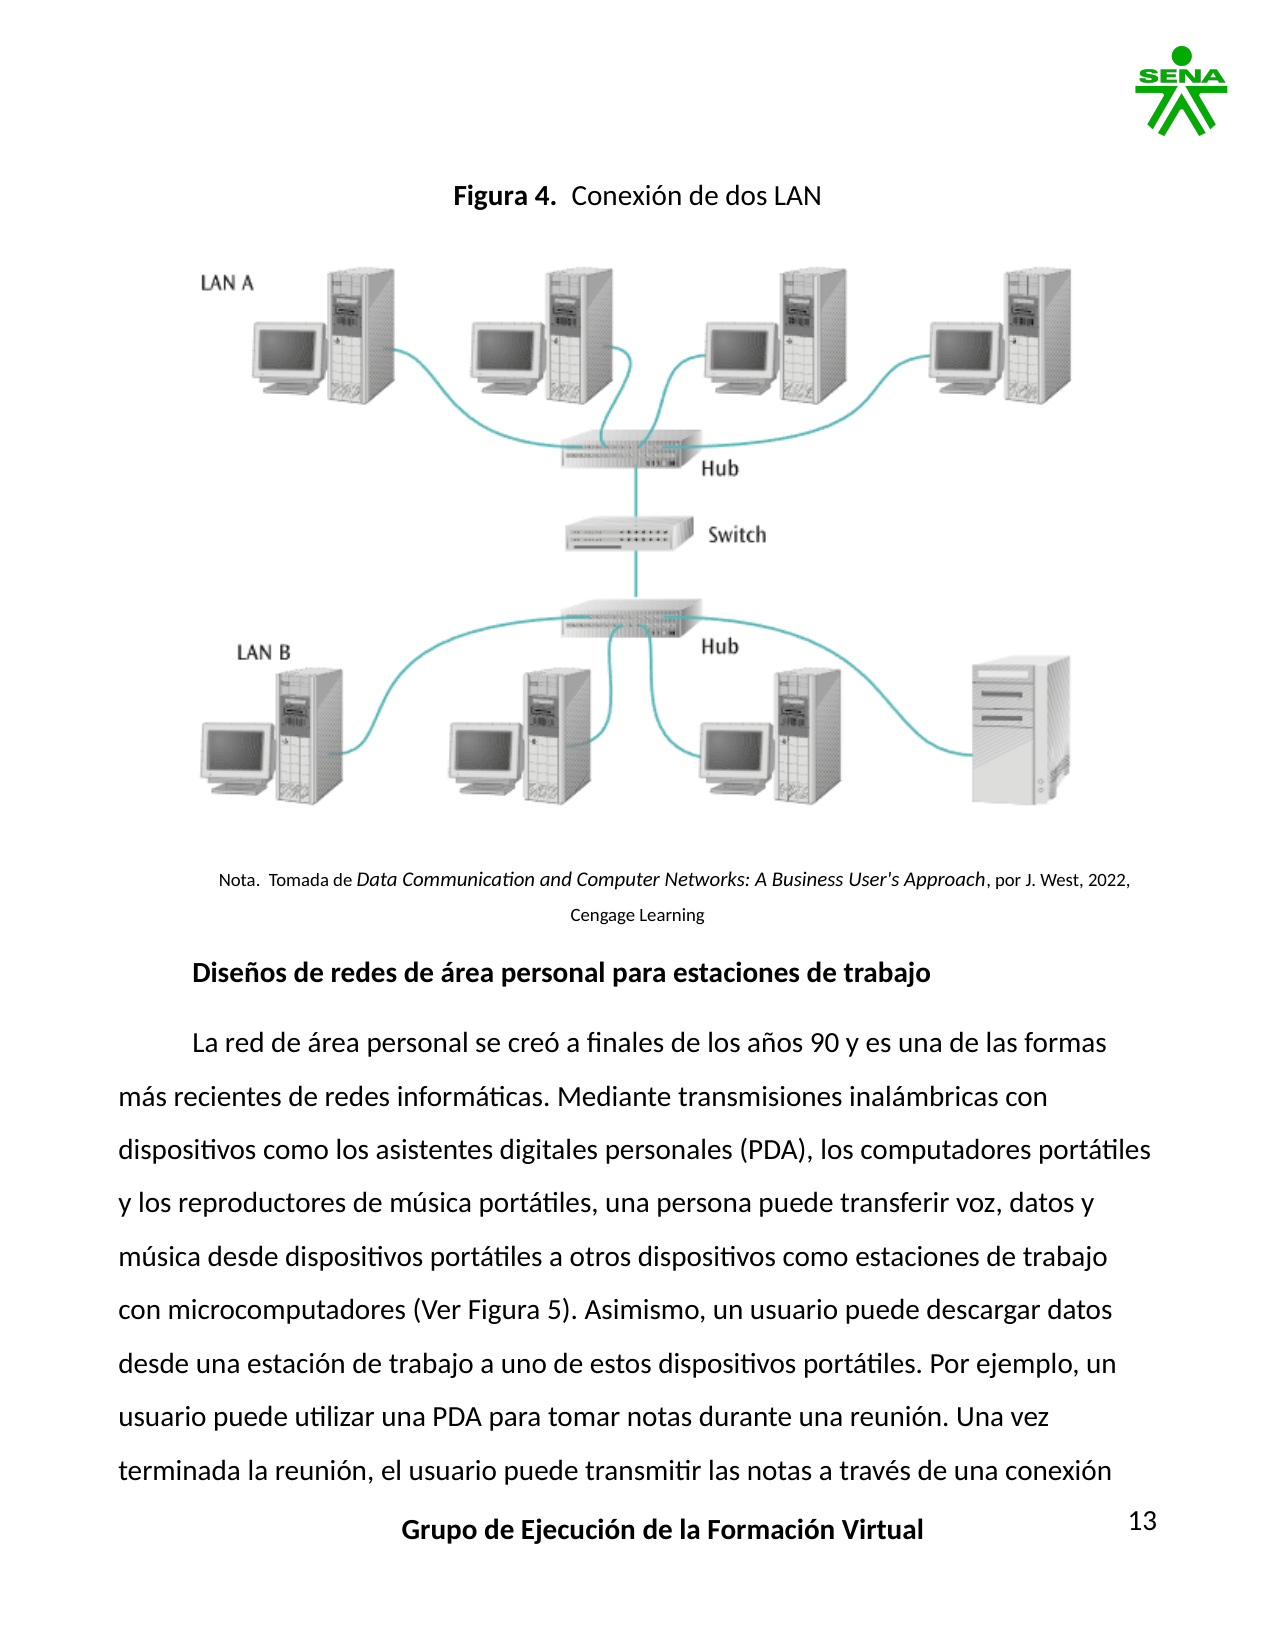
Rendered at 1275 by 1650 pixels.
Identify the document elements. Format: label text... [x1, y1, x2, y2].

picture [1135, 46, 1228, 136]
text Diseños de redes de área personal para estaciones de trabajo [118, 954, 1157, 990]
text Nota. Tomada de Data Communication and Computer Networks: A Business User's Approach, por J. West, 2022, Cengage Learning [118, 866, 1157, 926]
text Conexión de dos LAN [118, 177, 1157, 213]
picture [182, 247, 1093, 832]
